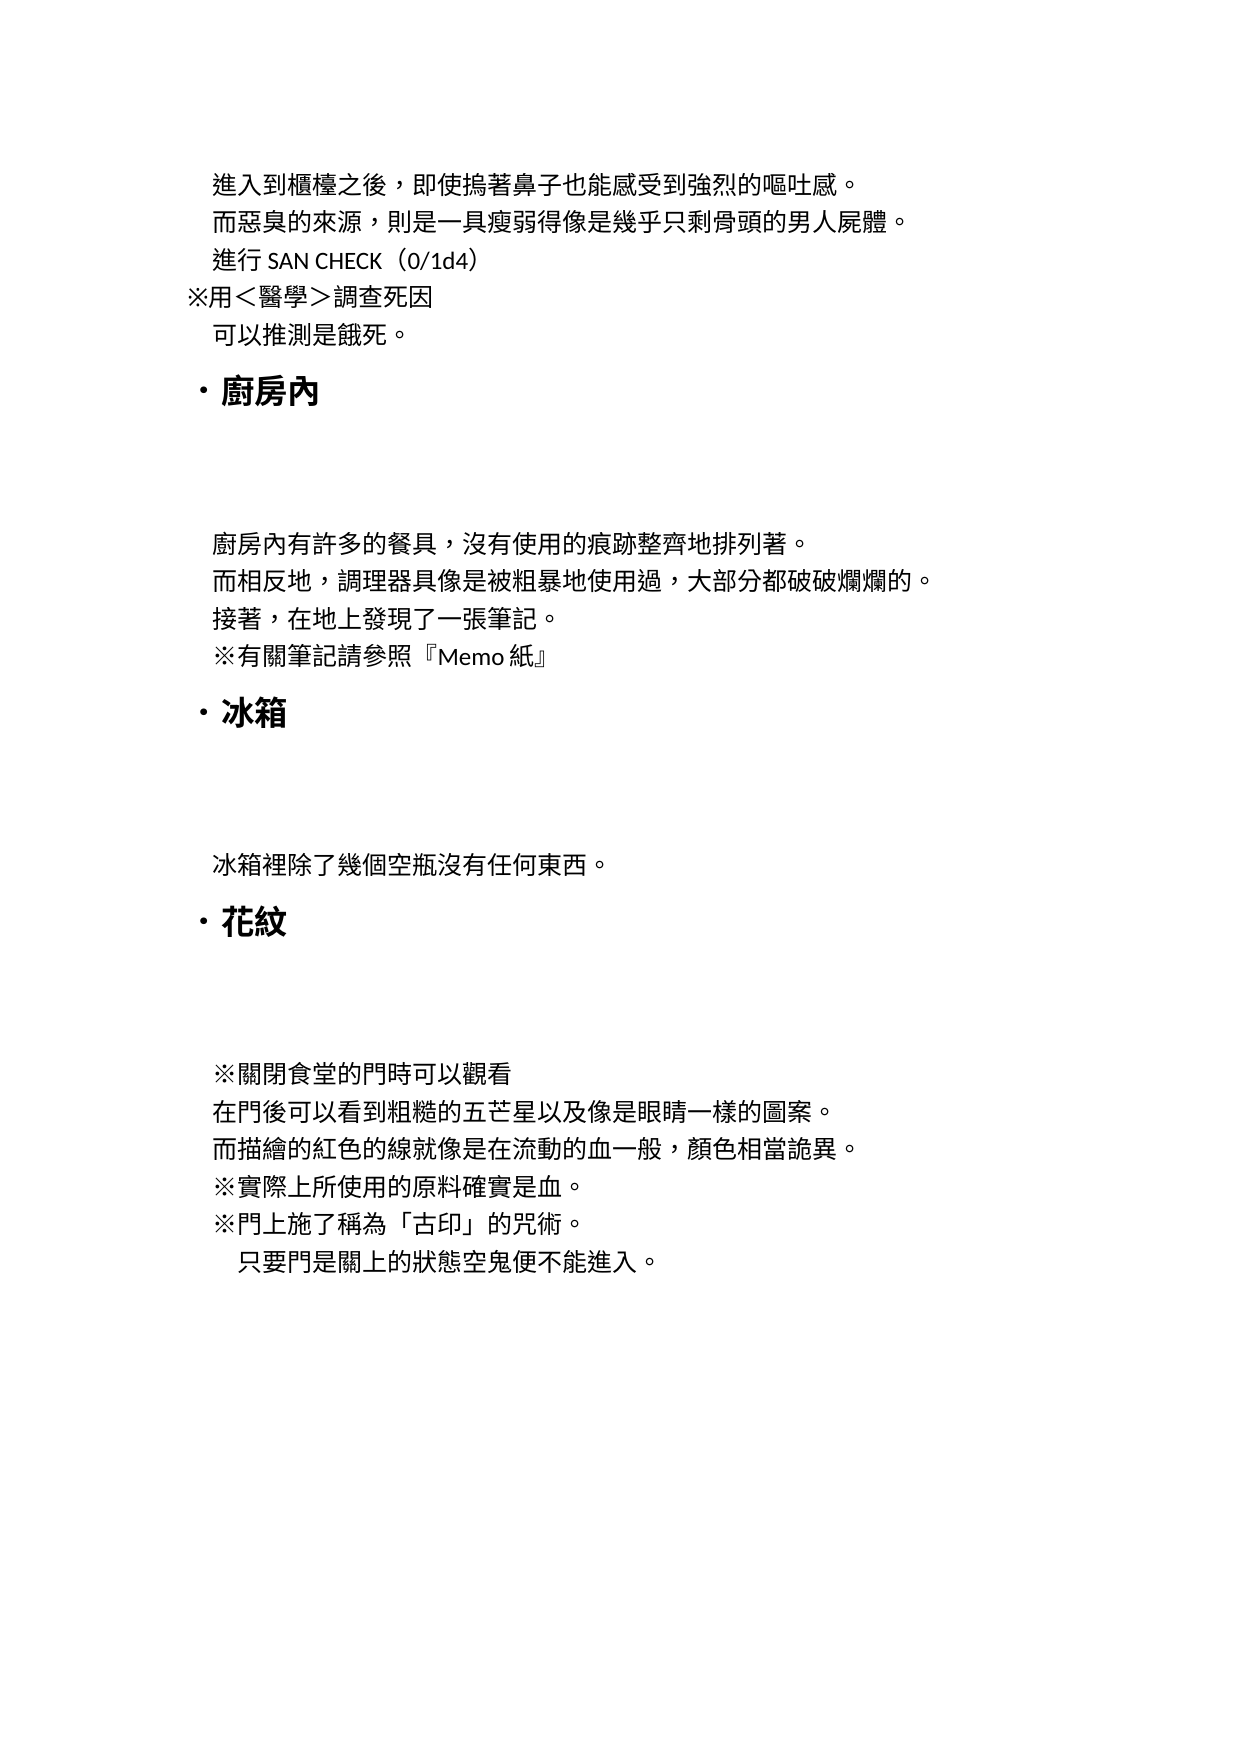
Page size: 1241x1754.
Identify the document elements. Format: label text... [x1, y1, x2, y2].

text 進入到櫃檯之後，即使摀著鼻子也能感受到強烈的嘔吐感。 [187, 164, 1053, 202]
text 而描繪的紅色的線就像是在流動的血一般，顏色相當詭異。 [187, 1129, 1053, 1166]
text 進行SAN CHECK（0/1d4） [187, 239, 1053, 277]
text 接著，在地上發現了一張筆記。 [187, 598, 1053, 636]
text 只要門是關上的狀態空鬼便不能進入。 [187, 1241, 1053, 1279]
subtitle ．冰箱 [187, 673, 1053, 748]
text 廚房內有許多的餐具，沒有使用的痕跡整齊地排列著。 [187, 523, 1053, 561]
subtitle ．花紋 [187, 882, 1053, 957]
text ※關閉食堂的門時可以觀看 [187, 1054, 1053, 1091]
text ※有關筆記請參照『Memo紙』 [187, 636, 1053, 673]
subtitle ．廚房內 [187, 352, 1053, 427]
text 在門後可以看到粗糙的五芒星以及像是眼睛一樣的圖案。 [187, 1091, 1053, 1129]
text 冰箱裡除了幾個空瓶沒有任何東西。 [187, 845, 1053, 882]
text ※用＜醫學＞調查死因 [187, 277, 1053, 314]
text ※實際上所使用的原料確實是血。 [187, 1166, 1053, 1204]
text 而相反地，調理器具像是被粗暴地使用過，大部分都破破爛爛的。 [187, 561, 1053, 598]
text ※門上施了稱為「古印」的咒術。 [187, 1204, 1053, 1241]
text 而惡臭的來源，則是一具瘦弱得像是幾乎只剩骨頭的男人屍體。 [187, 202, 1053, 239]
text 可以推測是餓死。 [187, 314, 1053, 352]
